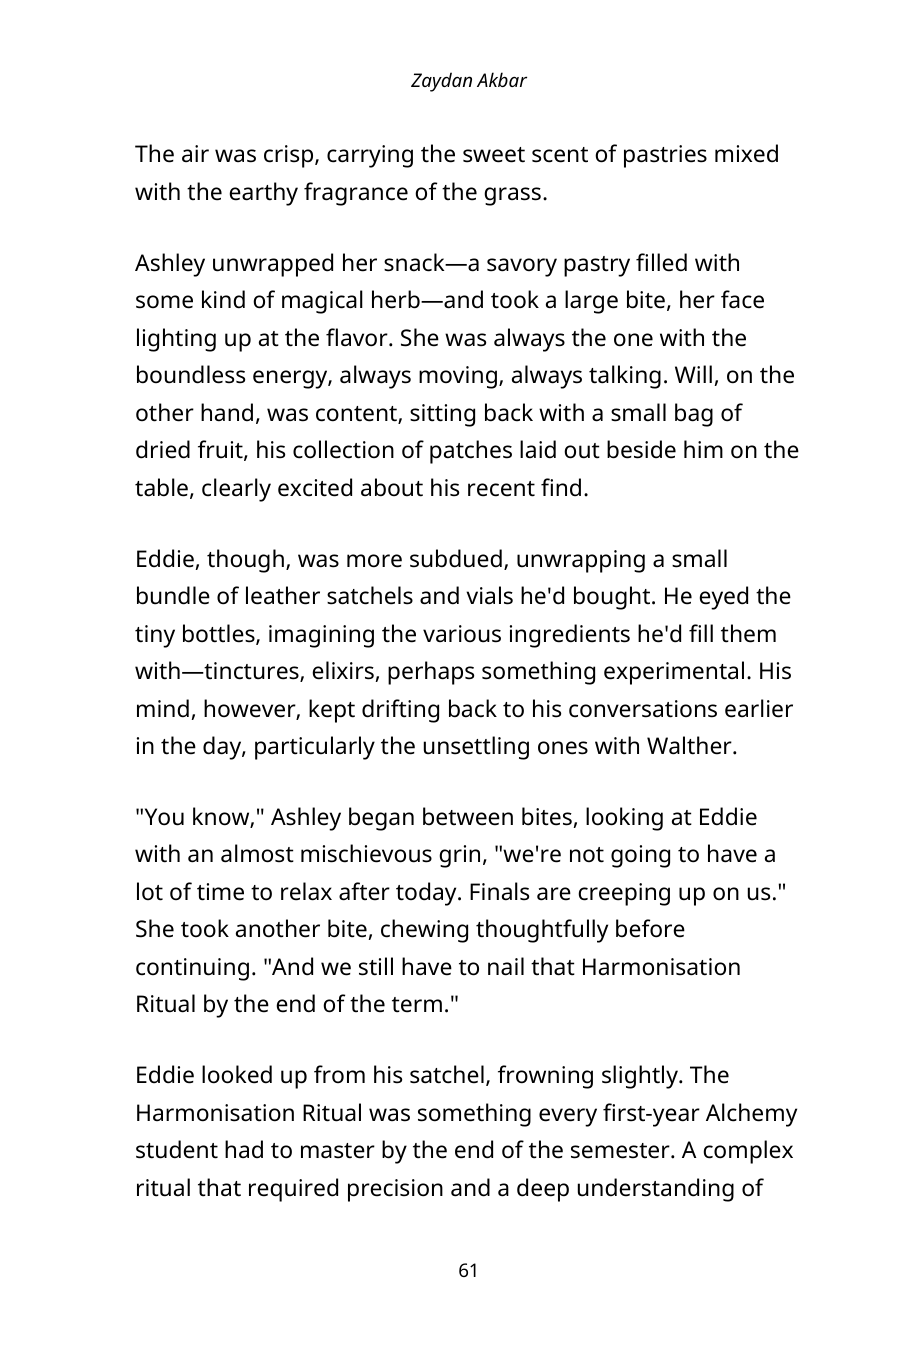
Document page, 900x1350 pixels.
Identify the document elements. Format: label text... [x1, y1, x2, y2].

text Eddie, though, was more subdued, unwrapping a small bundle of leather satchels and vials he'd bought. He eyed the tiny bottles, imagining the various ingredients he'd fill them with—tinctures, elixirs, perhaps something experimental. His mind, however, kept drifting back to his conversations earlier in the day, particularly the unsettling ones with Walther. [135, 543, 802, 761]
text "You know," Ashley began between bites, looking at Eddie with an almost mischievous grin, "we're not going to have a lot of time to relax after today. Finals are creeping up on us." She took another bite, chewing thoughtfully before continuing. "And we still have to nail that Harmonisation Ritual by the end of the term." [135, 801, 802, 1020]
text Ashley unwrapped her snack—a savory pastry filled with some kind of magical herb—and took a large bite, her face lighting up at the flavor. She was always the one with the boundless energy, always moving, always talking. Will, on the other hand, was content, sitting back with a small bag of dried fruit, his collection of patches laid out beside him on the table, clearly excited about his recent find. [135, 247, 802, 503]
